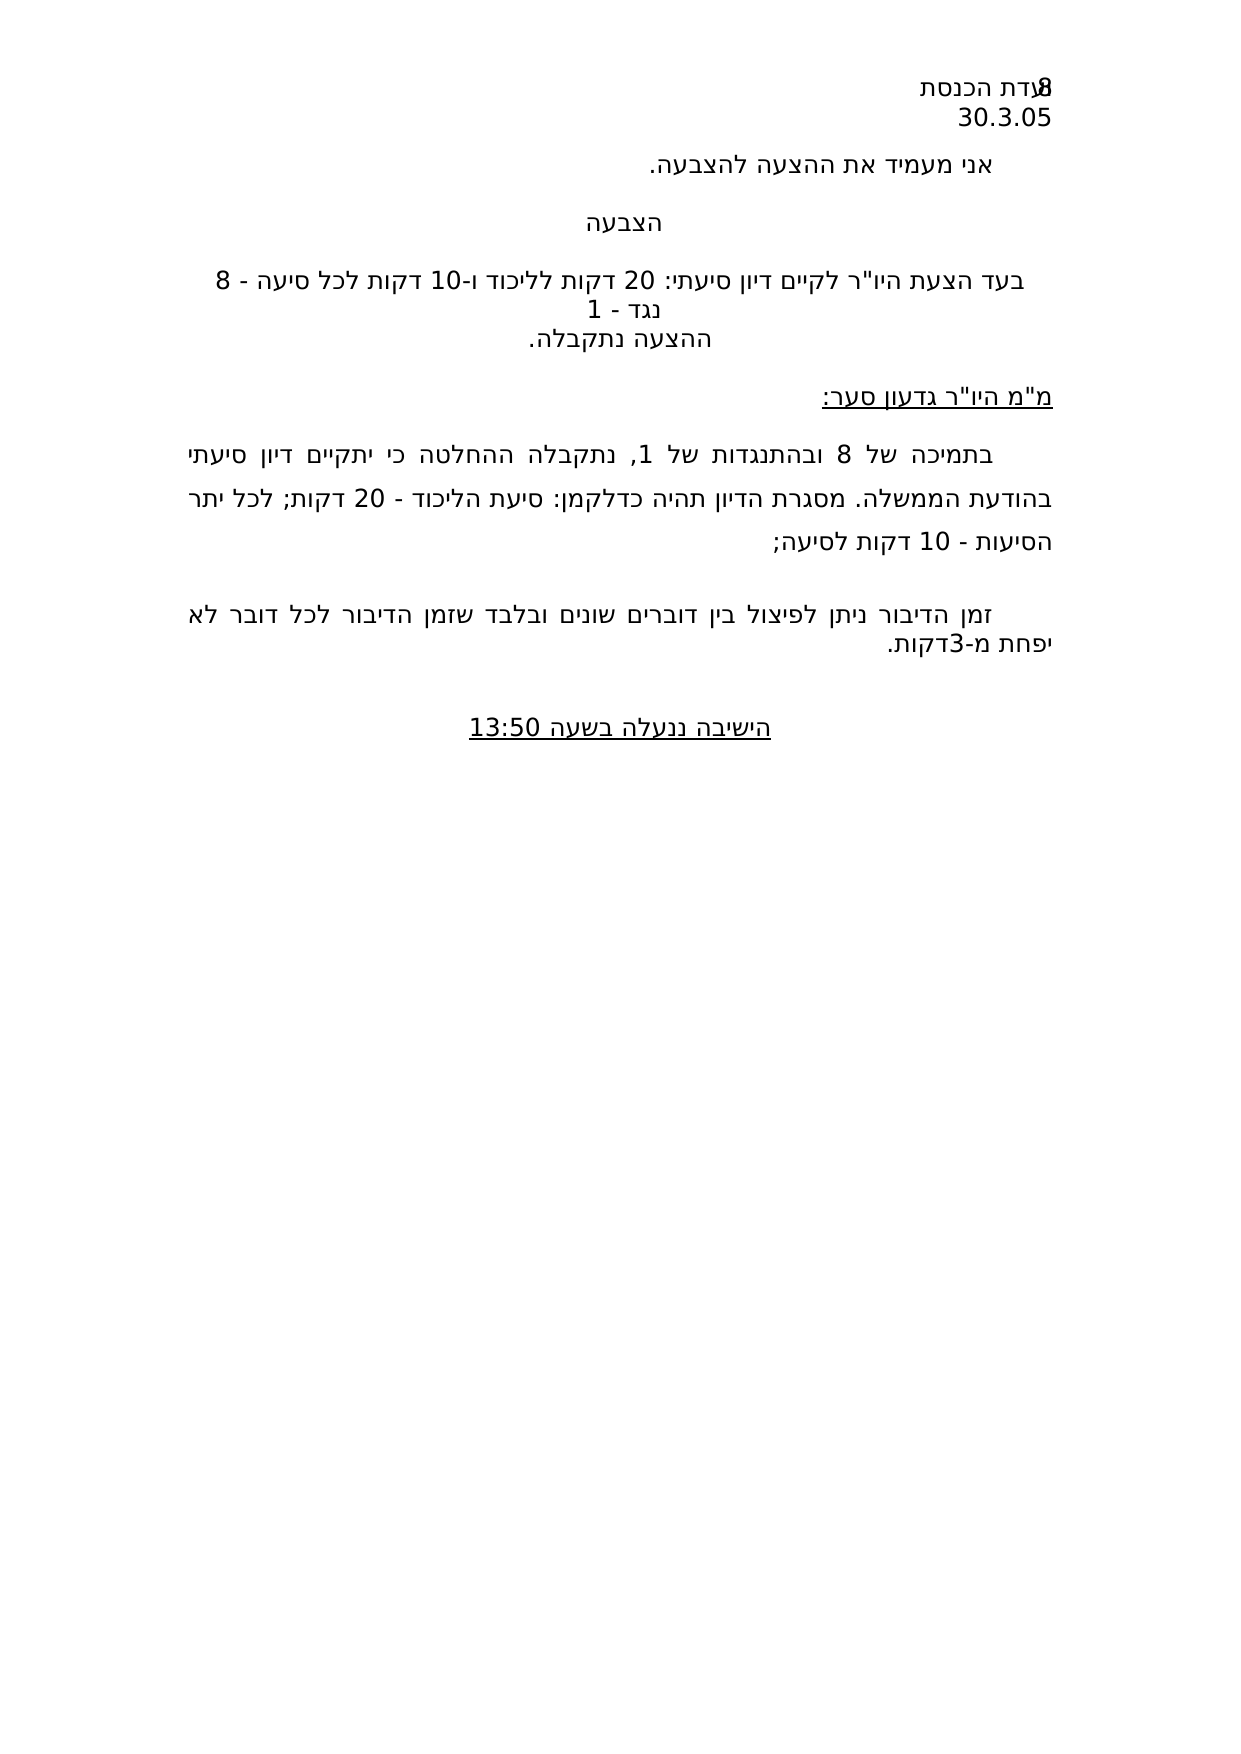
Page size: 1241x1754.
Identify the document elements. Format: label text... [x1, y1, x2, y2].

text מ"מ היו"ר גדעון סער: [187, 382, 1053, 411]
text נגד - 1 [187, 295, 1053, 324]
text בתמיכה של 8 ובהתנגדות של 1, נתקבלה ההחלטה כי יתקיים דיון סיעתי בהודעת הממשלה. מסגרת הדיון תהיה כדלקמן: סיעת הליכוד - 20 דקות; לכל יתר הסיעות - 10 דקות לסיעה; [187, 440, 1053, 557]
subtitle הישיבה ננעלה בשעה 13:50 [187, 713, 1053, 743]
text אני מעמיד את ההצעה להצבעה. [187, 150, 1053, 179]
text בעד הצעת היו"ר לקיים דיון סיעתי: 20 דקות לליכוד ו-10 דקות לכל סיעה - 8 [187, 266, 1053, 295]
text הצבעה [187, 208, 1053, 237]
text זמן הדיבור ניתן לפיצול בין דוברים שונים ובלבד שזמן הדיבור לכל דובר לא יפחת מ-3דקות. [187, 600, 1053, 658]
text ההצעה נתקבלה. [187, 324, 1053, 353]
